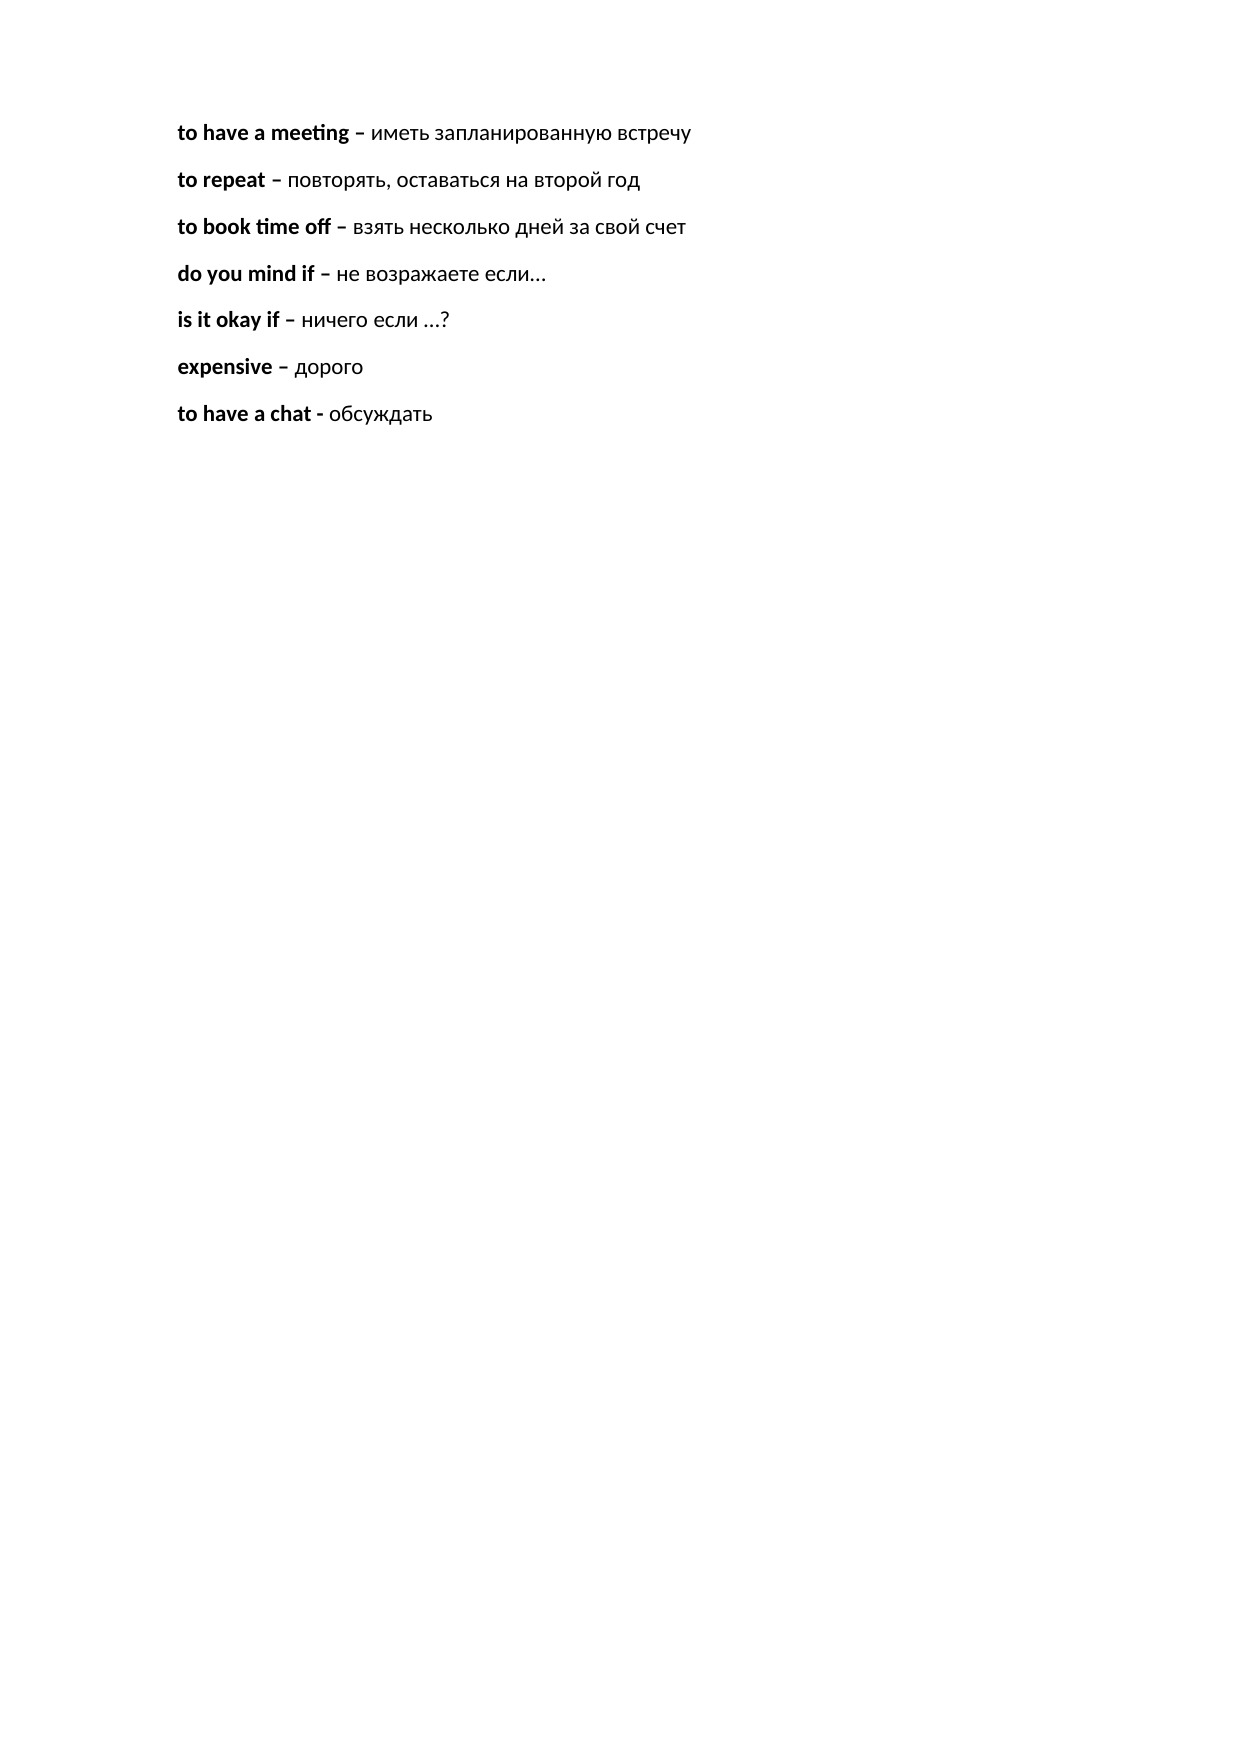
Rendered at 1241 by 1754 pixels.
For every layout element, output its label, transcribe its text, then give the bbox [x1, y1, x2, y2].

text do you mind if – не возражаете если… [177, 259, 1152, 287]
text to have a meeting – иметь запланированную встречу [177, 118, 1152, 146]
text to have a chat - обсуждать [177, 399, 1152, 427]
text expensive – дорого [177, 352, 1152, 381]
text to book time off – взять несколько дней за свой счет [177, 212, 1152, 240]
text is it okay if – ничего если …? [177, 306, 1152, 334]
text to repeat – повторять, оставаться на второй год [177, 165, 1152, 193]
